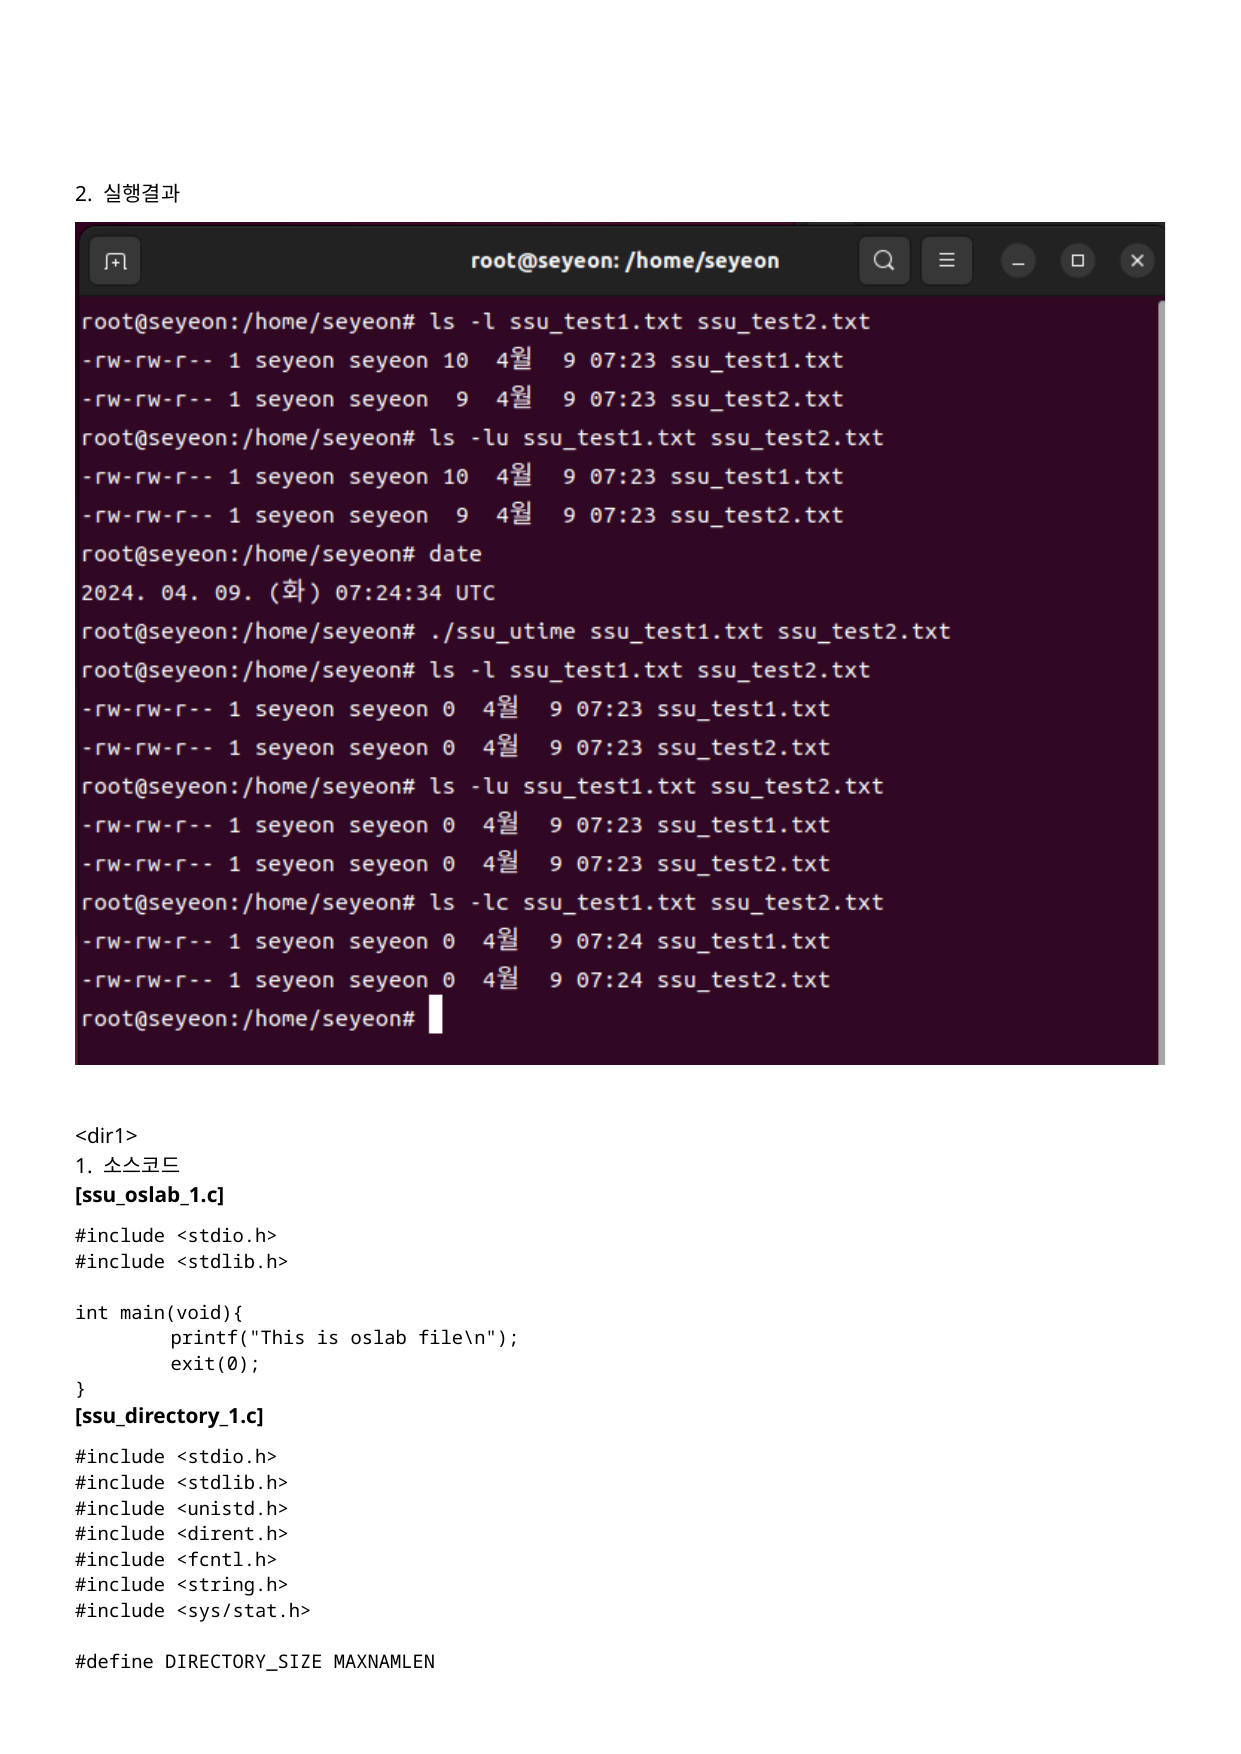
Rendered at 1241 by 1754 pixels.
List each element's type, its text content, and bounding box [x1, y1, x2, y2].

text #include <sys/stat.h> [75, 1597, 1165, 1622]
text 1. 소스코드 [75, 1149, 1165, 1180]
text #define DIRECTORY_SIZE MAXNAMLEN [75, 1648, 1165, 1673]
text [ssu_directory_1.c] [75, 1401, 1165, 1429]
text #include <unistd.h> [75, 1495, 1165, 1520]
text exit(0); [75, 1350, 1165, 1376]
text #include <stdlib.h> [75, 1248, 1165, 1273]
text #include <string.h> [75, 1571, 1165, 1597]
text #include <stdlib.h> [75, 1469, 1165, 1495]
text #include <dirent.h> [75, 1520, 1165, 1546]
text printf("This is oslab file\n"); [75, 1324, 1165, 1350]
text #include <fcntl.h> [75, 1546, 1165, 1571]
text 2. 실행결과 [75, 177, 1165, 207]
picture [75, 222, 1166, 1065]
text [ssu_oslab_1.c] [75, 1180, 1165, 1208]
text } [75, 1376, 1165, 1401]
text #include <stdio.h> [75, 1222, 1165, 1248]
text int main(void){ [75, 1299, 1165, 1324]
text <dir1> [75, 1121, 1165, 1149]
text #include <stdio.h> [75, 1444, 1165, 1469]
